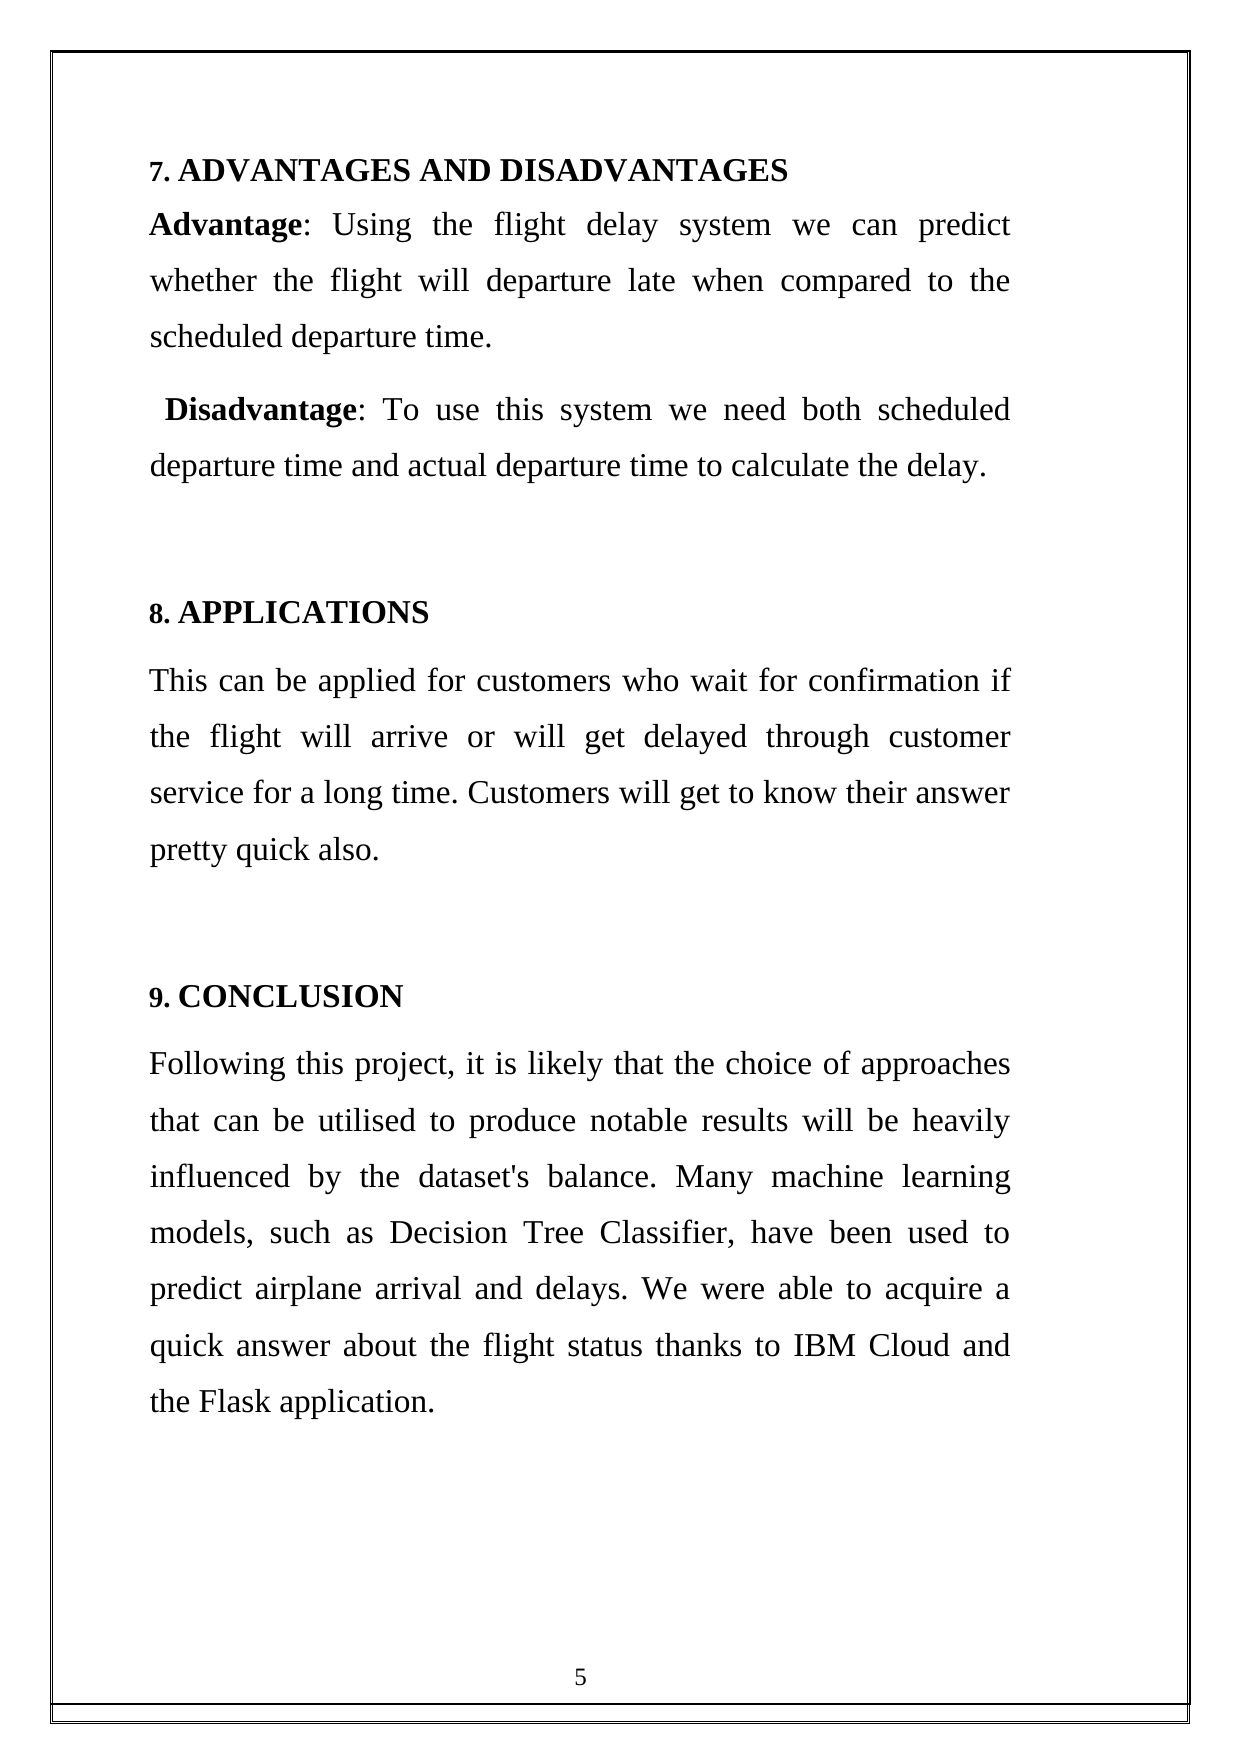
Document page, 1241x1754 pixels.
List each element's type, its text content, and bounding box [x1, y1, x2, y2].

subtitle CONCLUSION [148, 976, 1011, 1014]
text Following this project, it is likely that the choice of approaches that can be utilised to produce notable results will be heavily influenced by the dataset's balance. Many machine learning models, such as Decision Tree Classifier, have been used to predict airplane arrival and delays. We were able to acquire a quick answer about the flight status thanks to IBM Cloud and the Flask application. [148, 1044, 1012, 1419]
text This can be applied for customers who wait for confirmation if the flight will arrive or will get delayed through customer service for a long time. Customers will get to know their answer pretty quick also. [148, 660, 1012, 867]
text Disadvantage: To use this system we need both scheduled departure time and actual departure time to calculate the delay. [148, 389, 1012, 484]
subtitle ADVANTAGES AND DISADVANTAGES [148, 150, 1011, 188]
subtitle APPLICATIONS [148, 592, 1011, 631]
text Advantage: Using the flight delay system we can predict whether the flight will departure late when compared to the scheduled departure time. [148, 204, 1012, 354]
